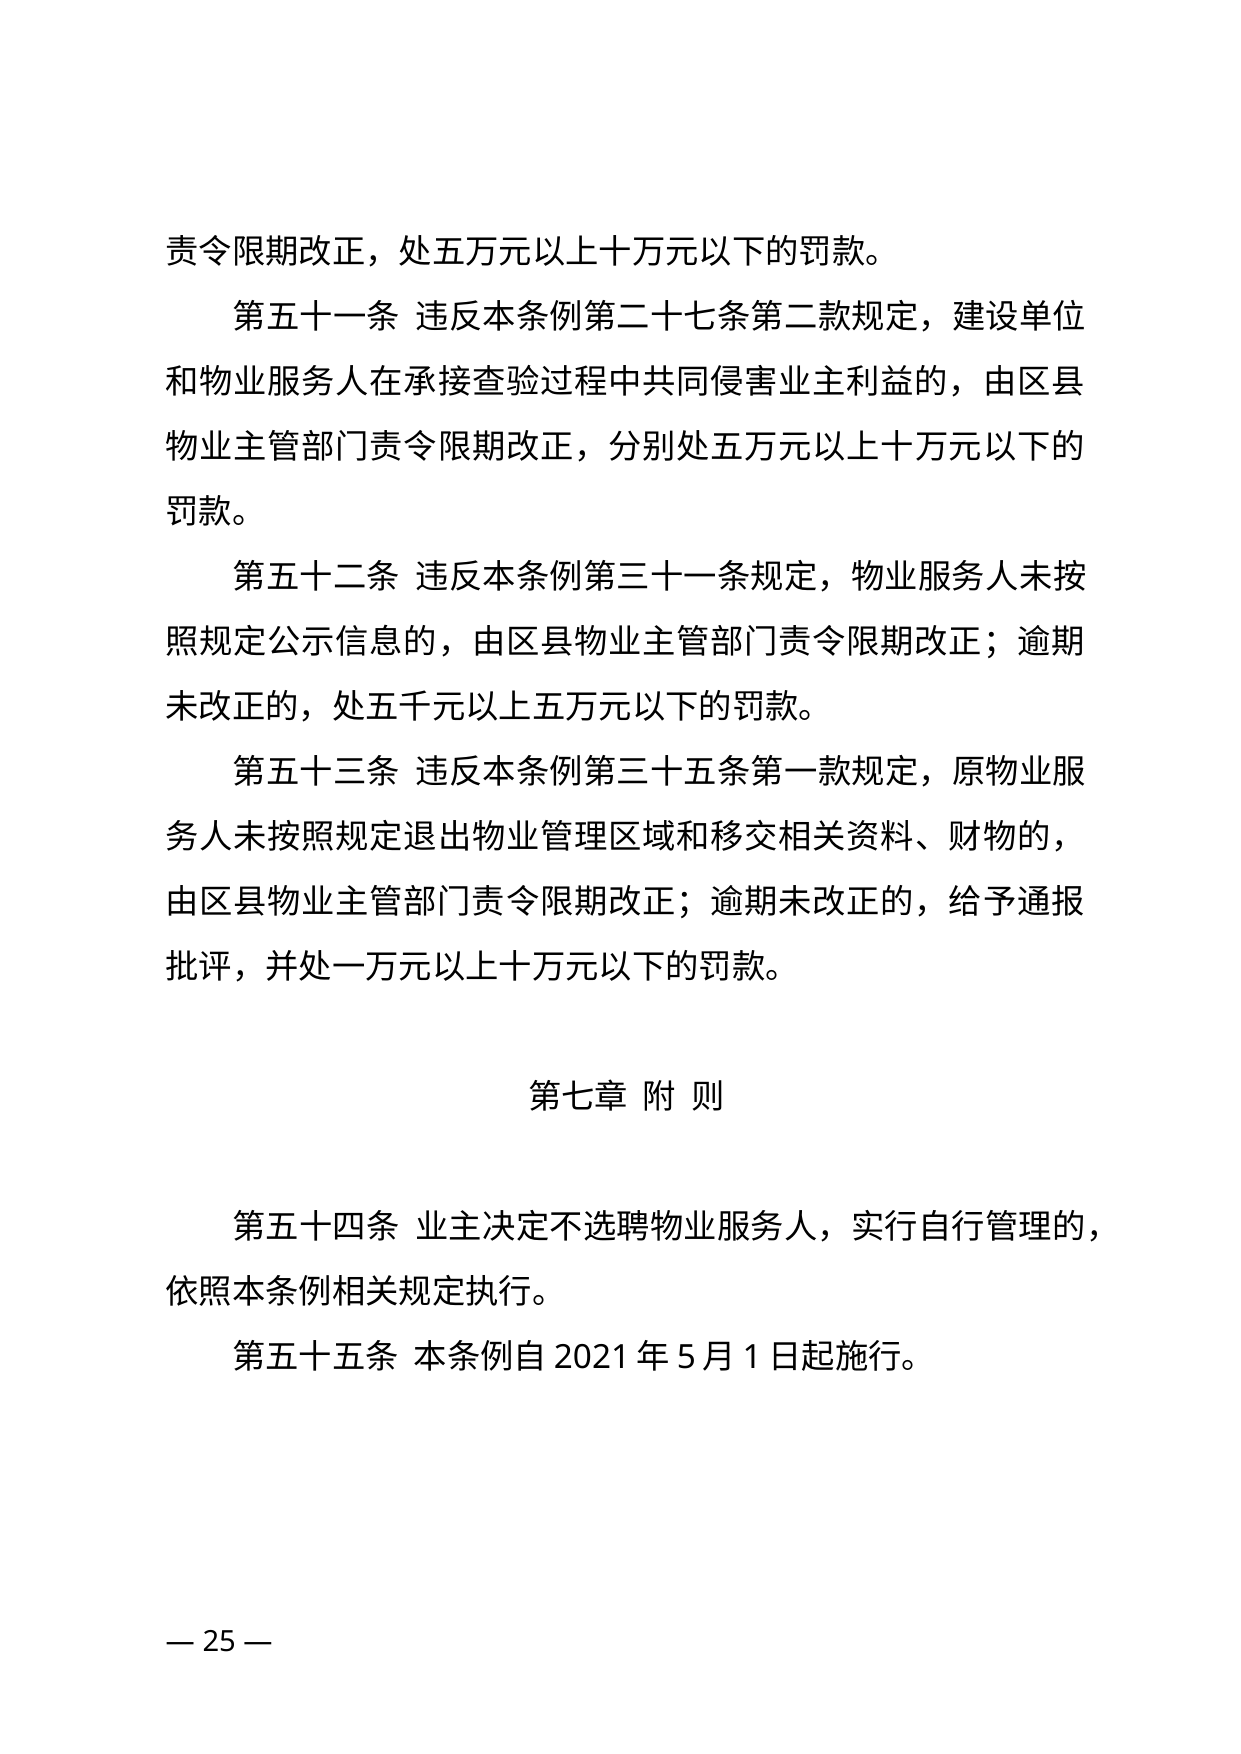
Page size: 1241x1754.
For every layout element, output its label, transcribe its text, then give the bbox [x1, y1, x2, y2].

text 第五十二条 违反本条例第三十一条规定，物业服务人未按照规定公示信息的，由区县物业主管部门责令限期改正；逾期未改正的，处五千元以上五万元以下的罚款。 [165, 542, 1087, 737]
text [165, 217, 1087, 282]
text 第七章 附 则 [165, 1062, 1087, 1127]
text 第五十四条 业主决定不选聘物业服务人，实行自行管理的，依照本条例相关规定执行。 [165, 1192, 1087, 1322]
text 第五十五条 本条例自2021年5月1日起施行。 [165, 1322, 1087, 1387]
text 第五十三条 违反本条例第三十五条第一款规定，原物业服务人未按照规定退出物业管理区域和移交相关资料、财物的，由区县物业主管部门责令限期改正；逾期未改正的，给予通报批评，并处一万元以上十万元以下的罚款。 [165, 737, 1087, 997]
text 第五十一条 违反本条例第二十七条第二款规定，建设单位和物业服务人在承接查验过程中共同侵害业主利益的，由区县物业主管部门责令限期改正，分别处五万元以上十万元以下的罚款。 [165, 282, 1087, 542]
